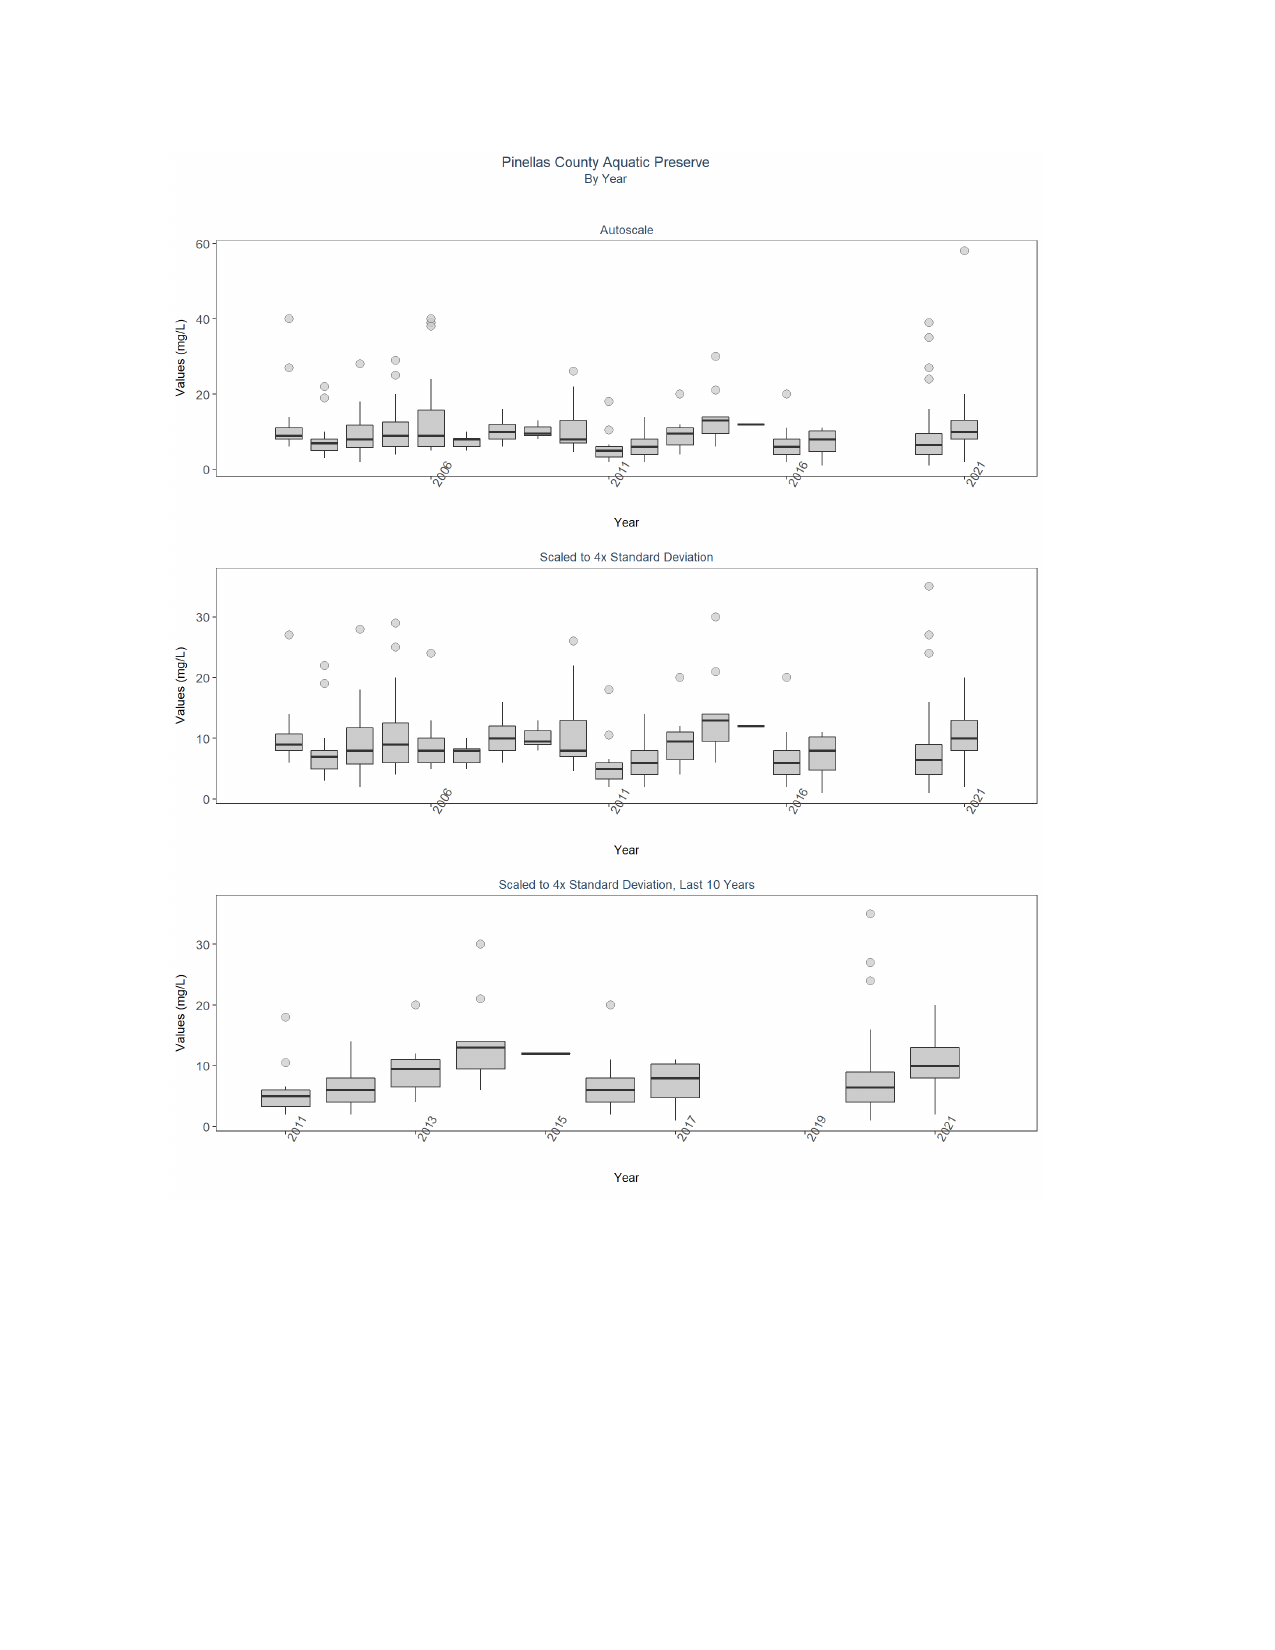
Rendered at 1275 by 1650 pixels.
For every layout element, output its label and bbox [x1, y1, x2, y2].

picture [168, 150, 1044, 1200]
